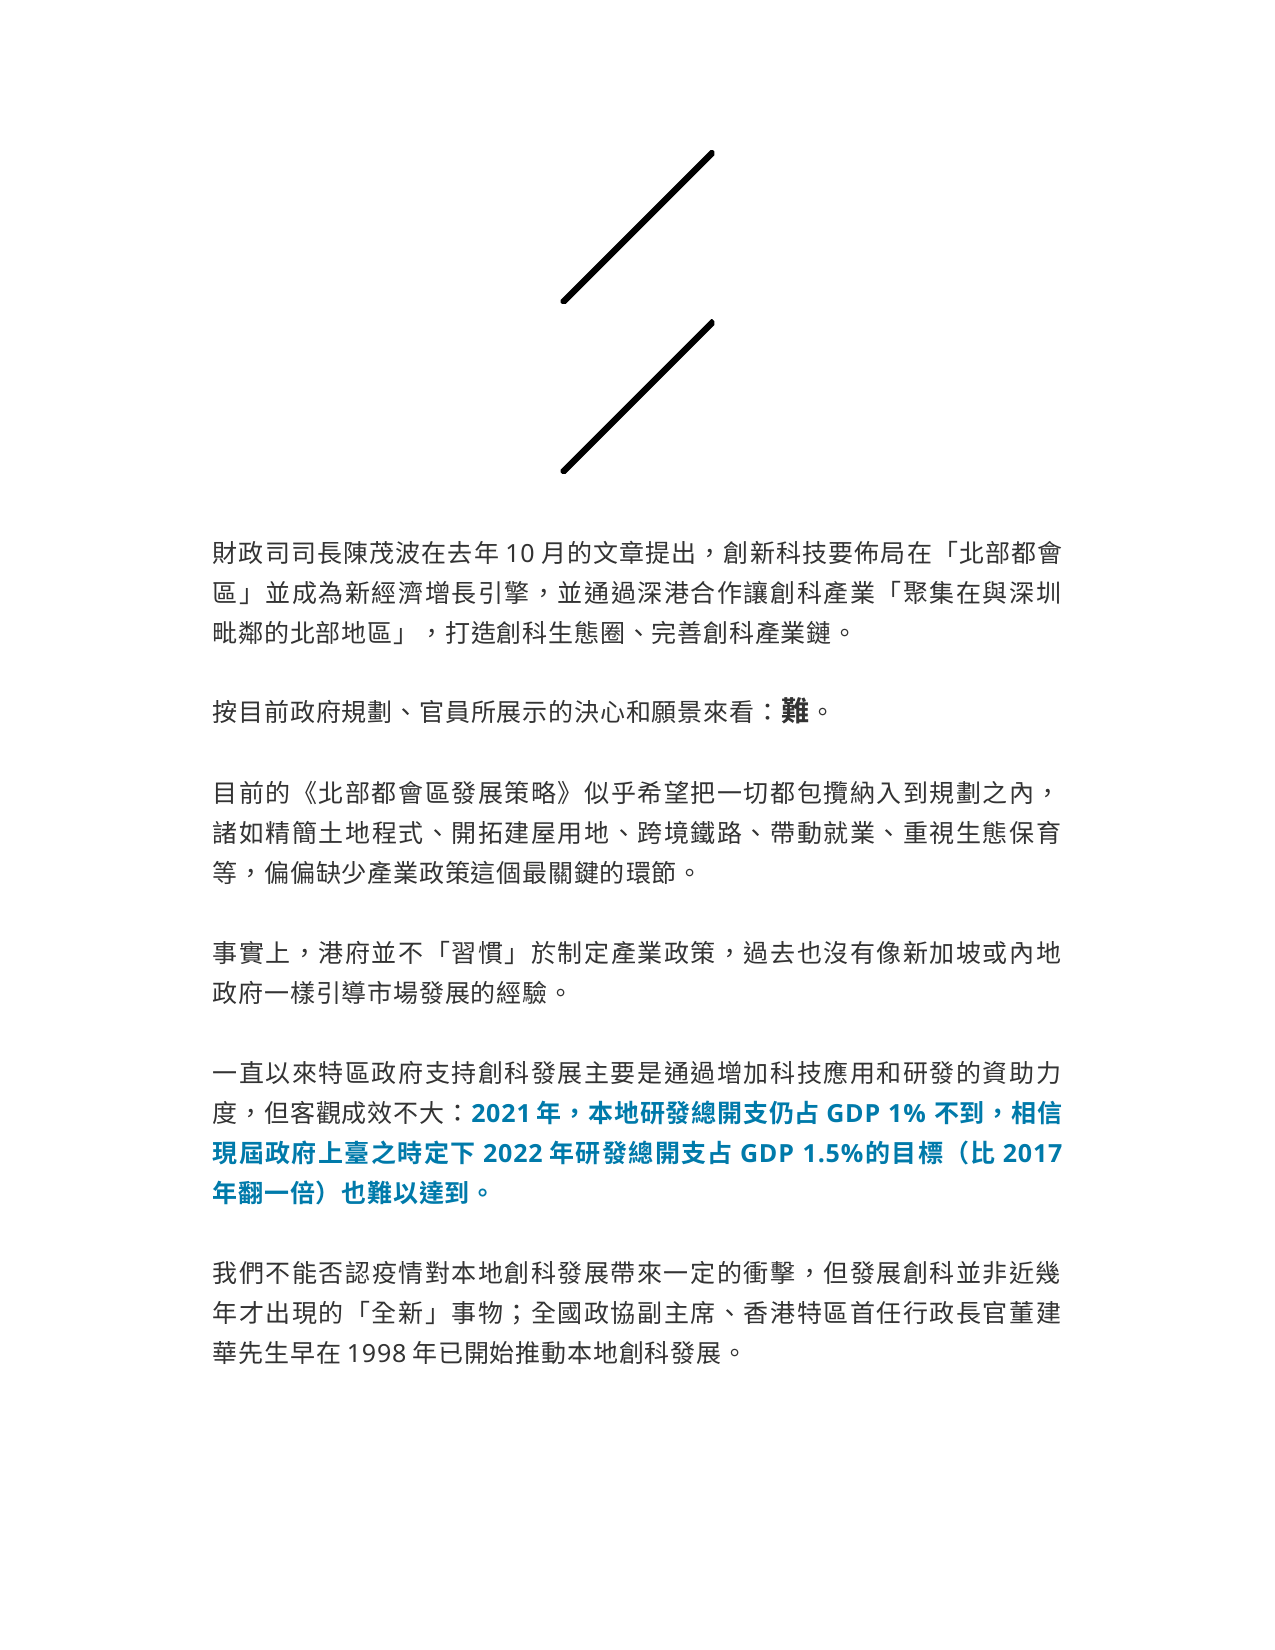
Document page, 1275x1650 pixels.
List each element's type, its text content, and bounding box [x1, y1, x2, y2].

text 財政司司長陳茂波在去年10月的文章提出，創新科技要佈局在「北部都會區」並成為新經濟增長引擎，並通過深港合作讓創科產業「聚集在與深圳毗鄰的北部地區」，打造創科生態圈、完善創科產業鏈。 [212, 529, 1062, 649]
text 按目前政府規劃、官員所展示的決心和願景來看：難。 [212, 689, 1062, 729]
text 我們不能否認疫情對本地創科發展帶來一定的衝擊，但發展創科並非近幾年才出現的「全新」事物；全國政協副主席、香港特區首任行政長官董建華先生早在1998年已開始推動本地創科發展。 [212, 1249, 1062, 1369]
text 一直以來特區政府支持創科發展主要是通過增加科技應用和研發的資助力度，但客觀成效不大：2021年，本地研發總開支仍占GDP 1% 不到，相信現屆政府上臺之時定下2022年研發總開支占GDP 1.5%的目標（比2017年翻一倍）也難以達到。 [212, 1049, 1062, 1209]
text 目前的《北部都會區發展策略》似乎希望把一切都包攬納入到規劃之內，諸如精簡土地程式、開拓建屋用地、跨境鐵路、帶動就業、重視生態保育等，偏偏缺少產業政策這個最關鍵的環節。 [212, 769, 1062, 889]
text 事實上，港府並不「習慣」於制定產業政策，過去也沒有像新加坡或內地政府一樣引導市場發展的經驗。 [212, 929, 1062, 1009]
